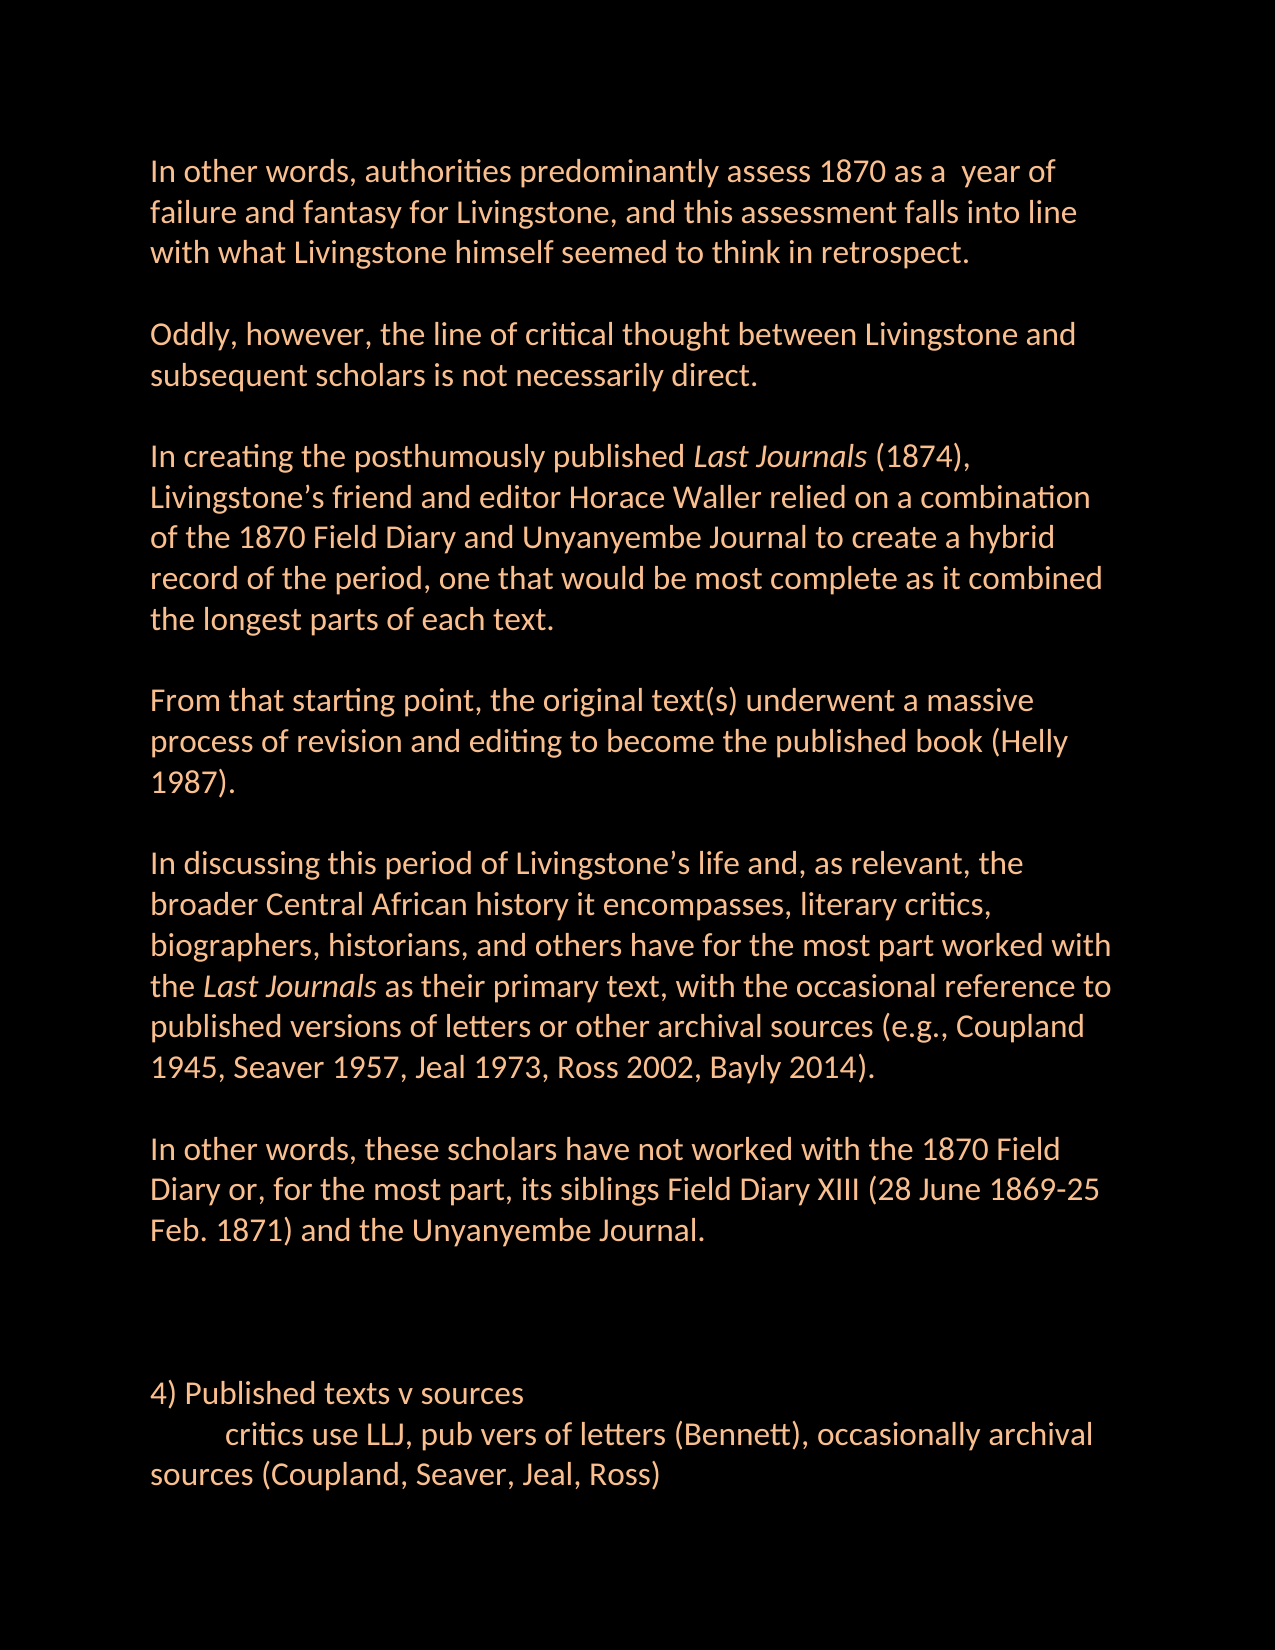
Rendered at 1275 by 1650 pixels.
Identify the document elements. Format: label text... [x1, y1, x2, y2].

text In other words, these scholars have not worked with the 1870 Field Diary or, for the most part, its siblings Field Diary XIII (28 June 1869-25 Feb. 1871) and the Unyanyembe Journal. [150, 1127, 1125, 1250]
text In discussing this period of Livingstone’s life and, as relevant, the broader Central African history it encompasses, literary critics, biographers, historians, and others have for the most part worked with the Last Journals as their primary text, with the occasional reference to published versions of letters or other archival sources (e.g., Coupland 1945, Seaver 1957, Jeal 1973, Ross 2002, Bayly 2014). [150, 842, 1125, 1087]
text critics use LLJ, pub vers of letters (Bennett), occasionally archival sources (Coupland, Seaver, Jeal, Ross) [150, 1413, 1125, 1494]
text From that starting point, the original text(s) underwent a massive process of revision and editing to become the published book (Helly 1987). [150, 679, 1125, 802]
text In other words, authorities predominantly assess 1870 as a year of failure and fantasy for Livingstone, and this assessment falls into line with what Livingstone himself seemed to think in retrospect. [150, 150, 1125, 272]
text 4) Published texts v sources [150, 1372, 1125, 1413]
text Oddly, however, the line of critical thought between Livingstone and subsequent scholars is not necessarily direct. [150, 313, 1125, 394]
text In creating the posthumously published Last Journals (1874), Livingstone’s friend and editor Horace Waller relied on a combination of the 1870 Field Diary and Unyanyembe Journal to create a hybrid record of the period, one that would be most complete as it combined the longest parts of each text. [150, 435, 1125, 639]
